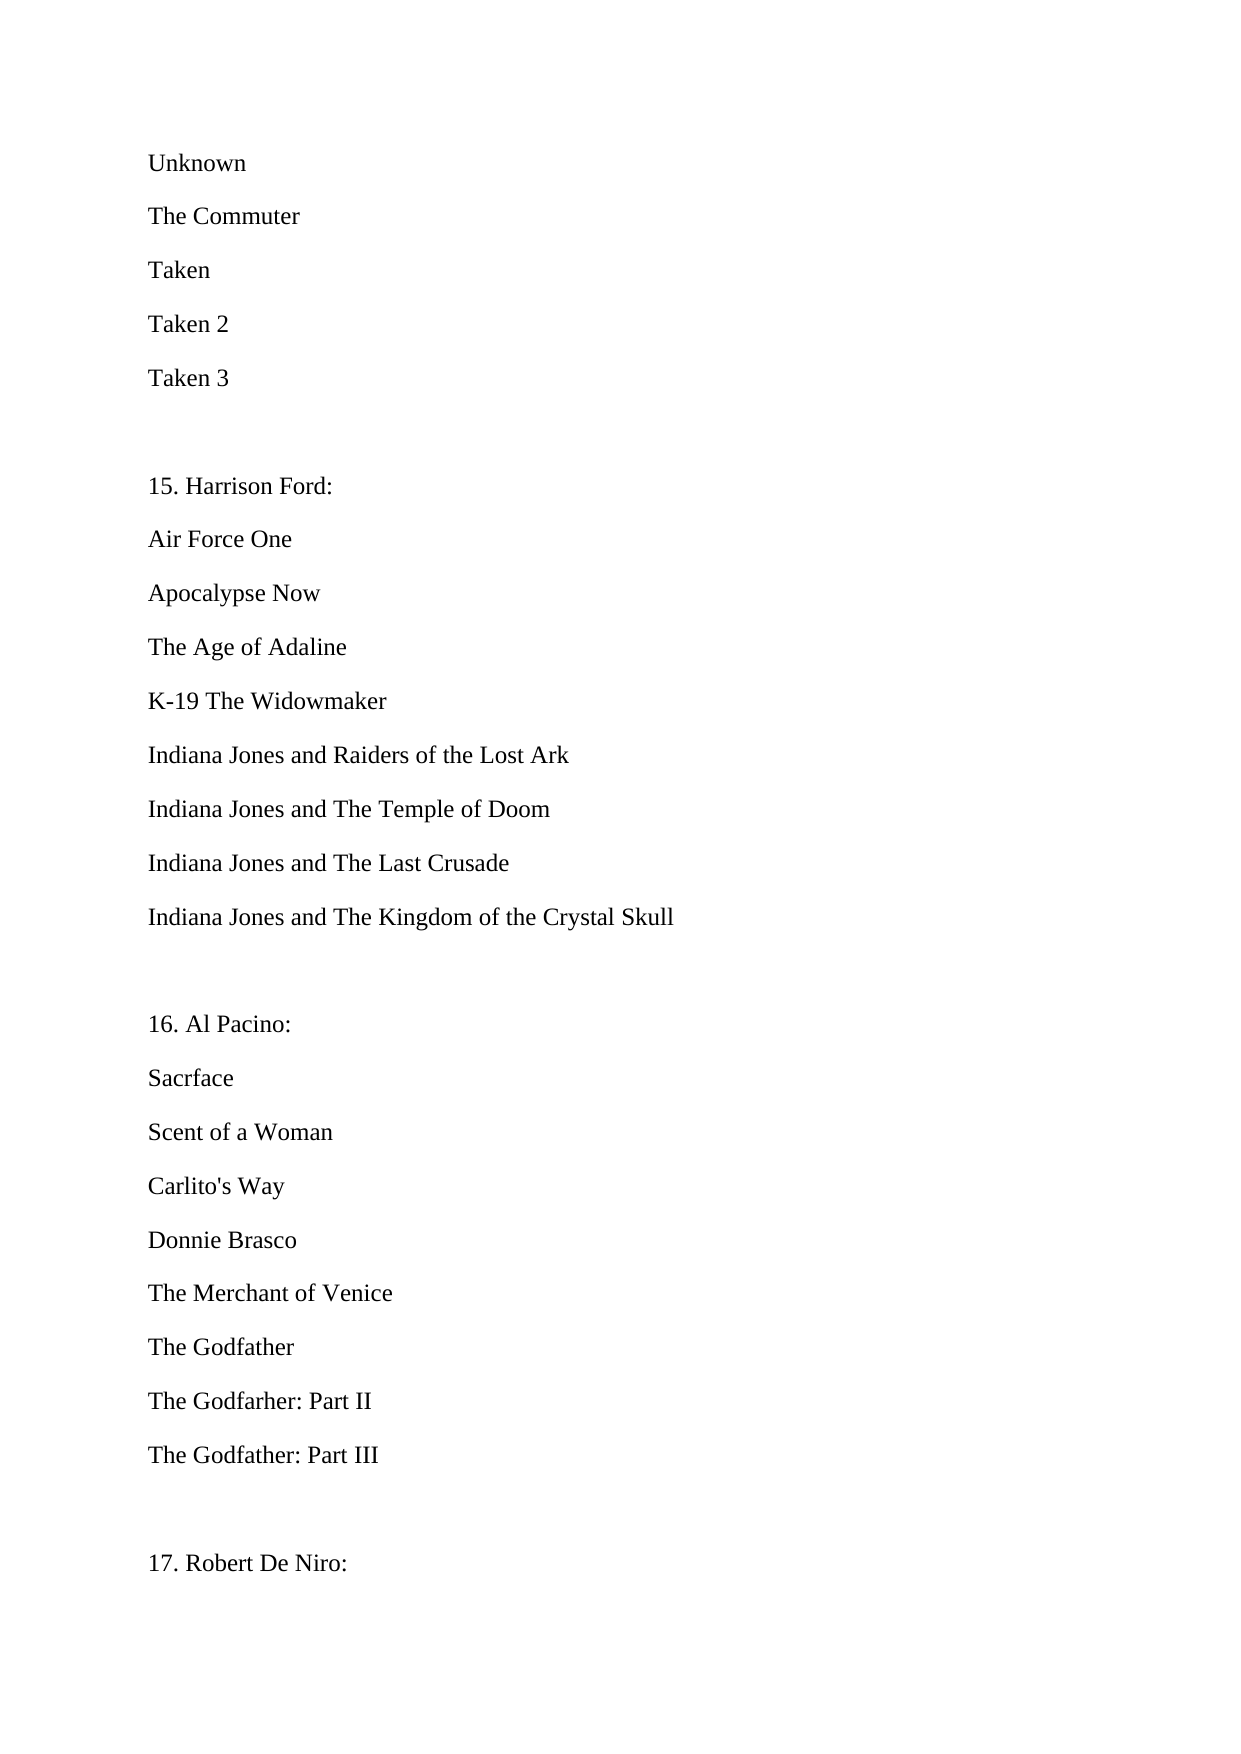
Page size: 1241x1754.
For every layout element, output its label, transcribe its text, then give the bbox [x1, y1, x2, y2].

text Donnie Brasco [148, 1225, 1093, 1253]
text The Godfather: Part III [148, 1440, 1093, 1469]
text Scent of a Woman [148, 1117, 1093, 1146]
text Taken [148, 255, 1093, 284]
text The Godfather [148, 1332, 1093, 1361]
text Indiana Jones and The Last Crusade [148, 848, 1093, 876]
text 17. Robert De Niro: [148, 1548, 1093, 1577]
text Indiana Jones and Raiders of the Lost Ark [148, 740, 1093, 769]
text Indiana Jones and The Kingdom of the Crystal Skull [148, 902, 1093, 930]
text Indiana Jones and The Temple of Doom [148, 794, 1093, 823]
text K-19 The Widowmaker [148, 686, 1093, 715]
text The Age of Adaline [148, 632, 1093, 661]
text Unknown [148, 148, 1093, 176]
text Carlito's Way [148, 1171, 1093, 1199]
text Sacrface [148, 1063, 1093, 1092]
text The Godfarher: Part II [148, 1386, 1093, 1415]
text The Merchant of Venice [148, 1278, 1093, 1307]
text The Commuter [148, 201, 1093, 230]
text 16. Al Pacino: [148, 1009, 1093, 1038]
text Air Force One [148, 524, 1093, 553]
text Taken 2 [148, 309, 1093, 338]
text Taken 3 [148, 363, 1093, 392]
text 15. Harrison Ford: [148, 471, 1093, 499]
text Apocalypse Now [148, 578, 1093, 607]
